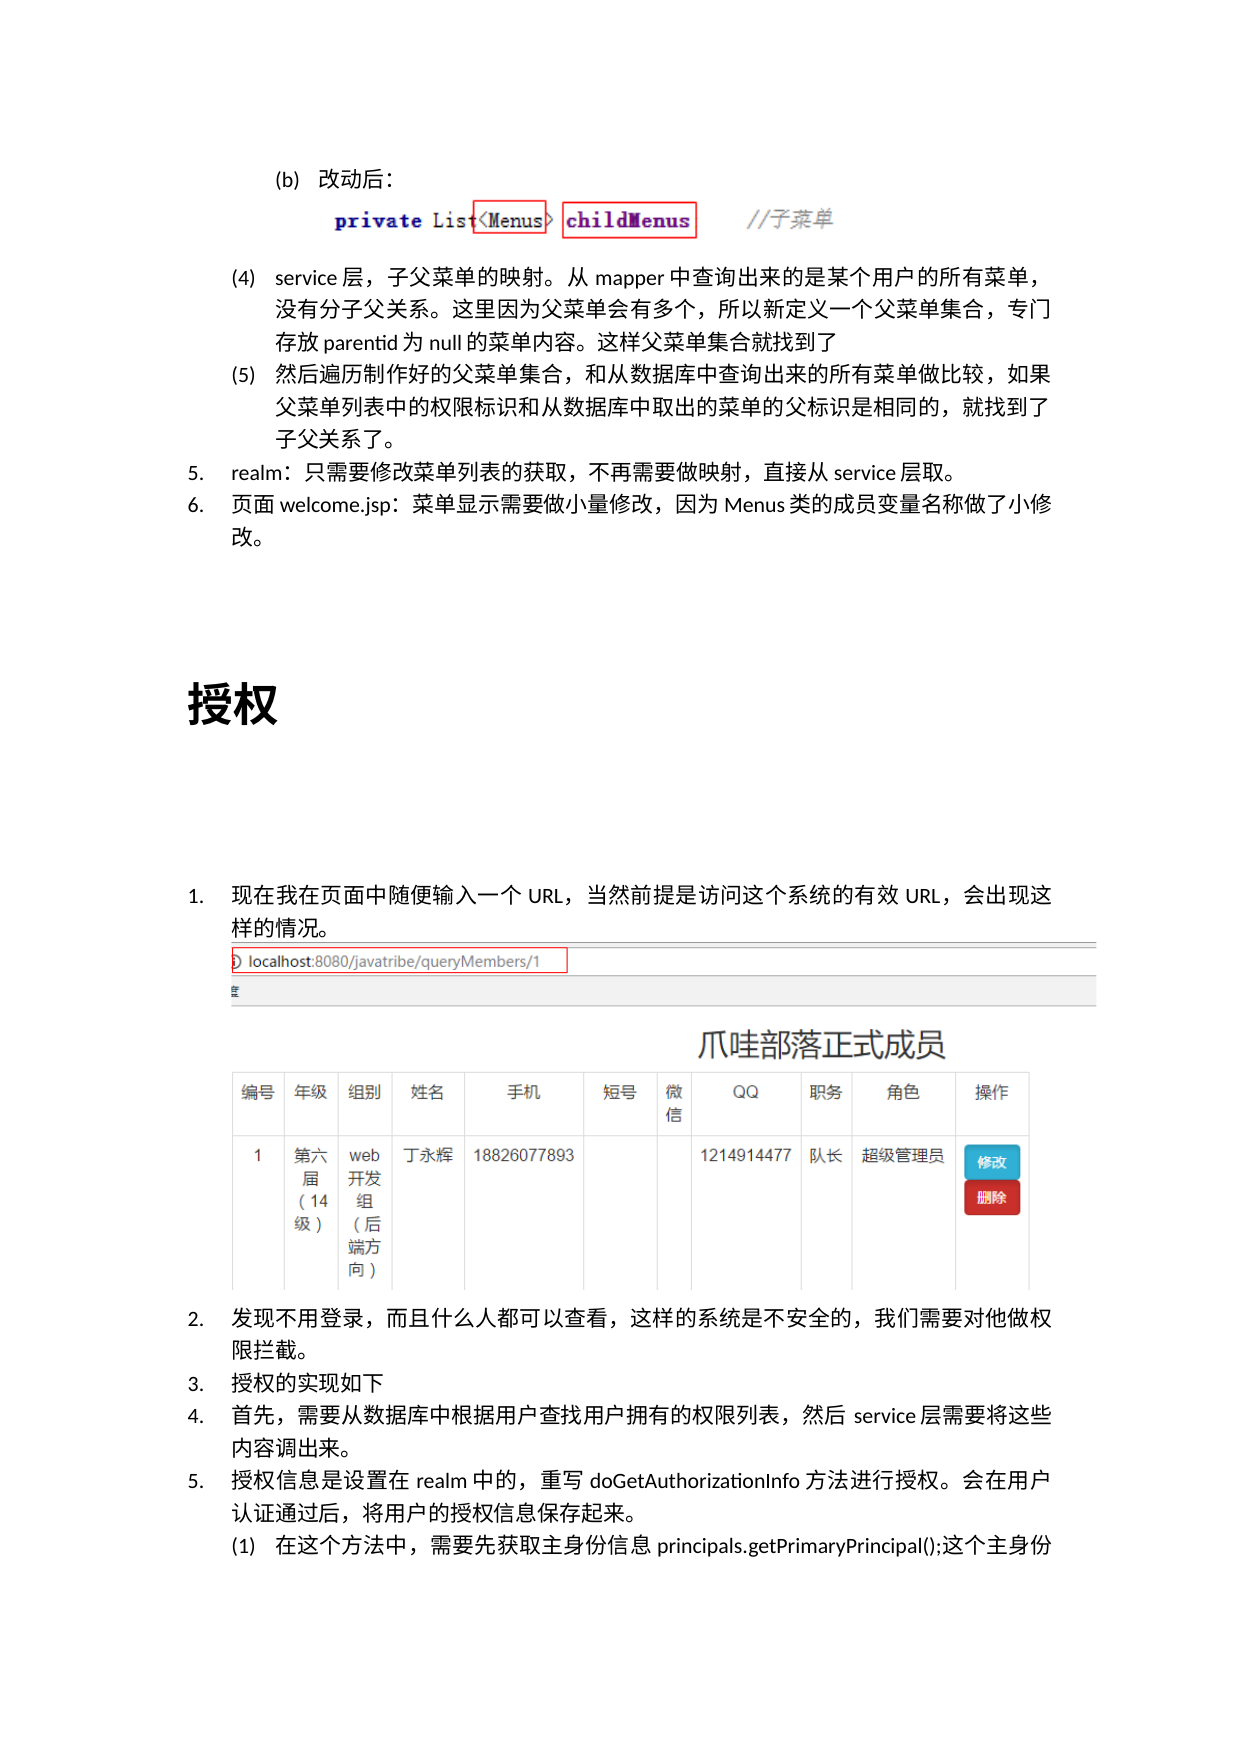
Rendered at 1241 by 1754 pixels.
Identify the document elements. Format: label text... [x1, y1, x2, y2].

picture [231, 942, 1097, 1290]
list realm：只需要修改菜单列表的获取，不再需要做映射，直接从service层取。 [187, 454, 1053, 487]
list 授权信息是设置在realm中的，重写doGetAuthorizationInfo方法进行授权。会在用户认证通过后，将用户的授权信息保存起来。 [187, 1463, 1053, 1528]
list 首先，需要从数据库中根据用户查找用户拥有的权限列表，然后service层需要将这些内容调出来。 [187, 1398, 1053, 1463]
subtitle 授权 [187, 652, 1053, 750]
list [231, 1528, 1053, 1560]
list 现在我在页面中随便输入一个URL，当然前提是访问这个系统的有效URL，会出现这样的情况。 [187, 878, 1053, 943]
list 页面welcome.jsp：菜单显示需要做小量修改，因为Menus类的成员变量名称做了小修改。 [187, 487, 1053, 552]
list 改动后： [275, 162, 1053, 194]
picture [318, 194, 879, 242]
list 发现不用登录，而且什么人都可以查看，这样的系统是不安全的，我们需要对他做权限拦截。 [187, 1300, 1053, 1365]
list 授权的实现如下 [187, 1365, 1053, 1398]
list 然后遍历制作好的父菜单集合，和从数据库中查询出来的所有菜单做比较，如果父菜单列表中的权限标识和从数据库中取出的菜单的父标识是相同的，就找到了子父关系了。 [231, 357, 1053, 454]
list service层，子父菜单的映射。从mapper中查询出来的是某个用户的所有菜单，没有分子父关系。这里因为父菜单会有多个，所以新定义一个父菜单集合，专门存放parentid为null的菜单内容。这样父菜单集合就找到了 [231, 259, 1053, 357]
